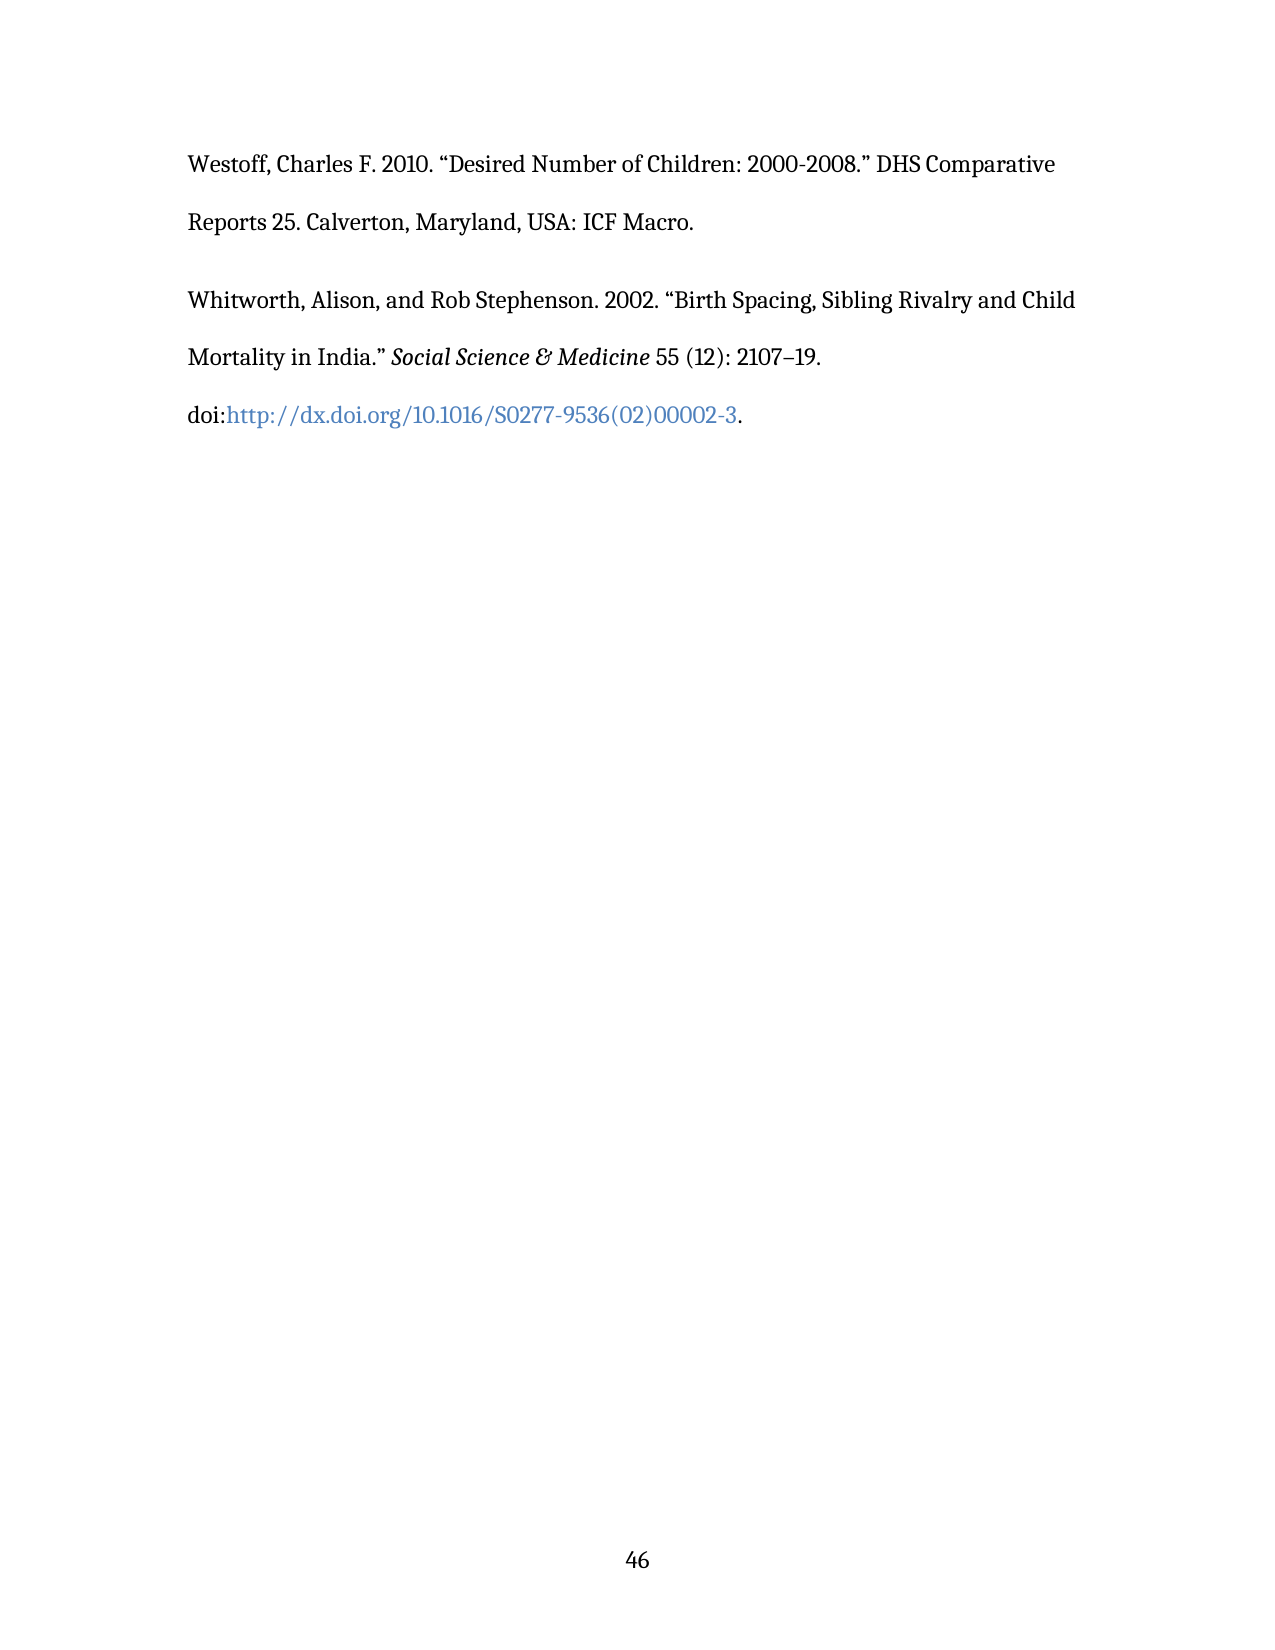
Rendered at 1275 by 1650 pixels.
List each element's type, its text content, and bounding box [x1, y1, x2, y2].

text Westoff, Charles F. 2010. “Desired Number of Children: 2000-2008.” DHS Comparative Reports 25. Calverton, Maryland, USA: ICF Macro. [187, 150, 1087, 236]
text Whitworth, Alison, and Rob Stephenson. 2002. “Birth Spacing, Sibling Rivalry and Child Mortality in India.” Social Science & Medicine 55 (12): 2107–19. doi:http://dx.doi.org/10.1016/S0277-9536(02)00002-3. [187, 286, 1087, 429]
